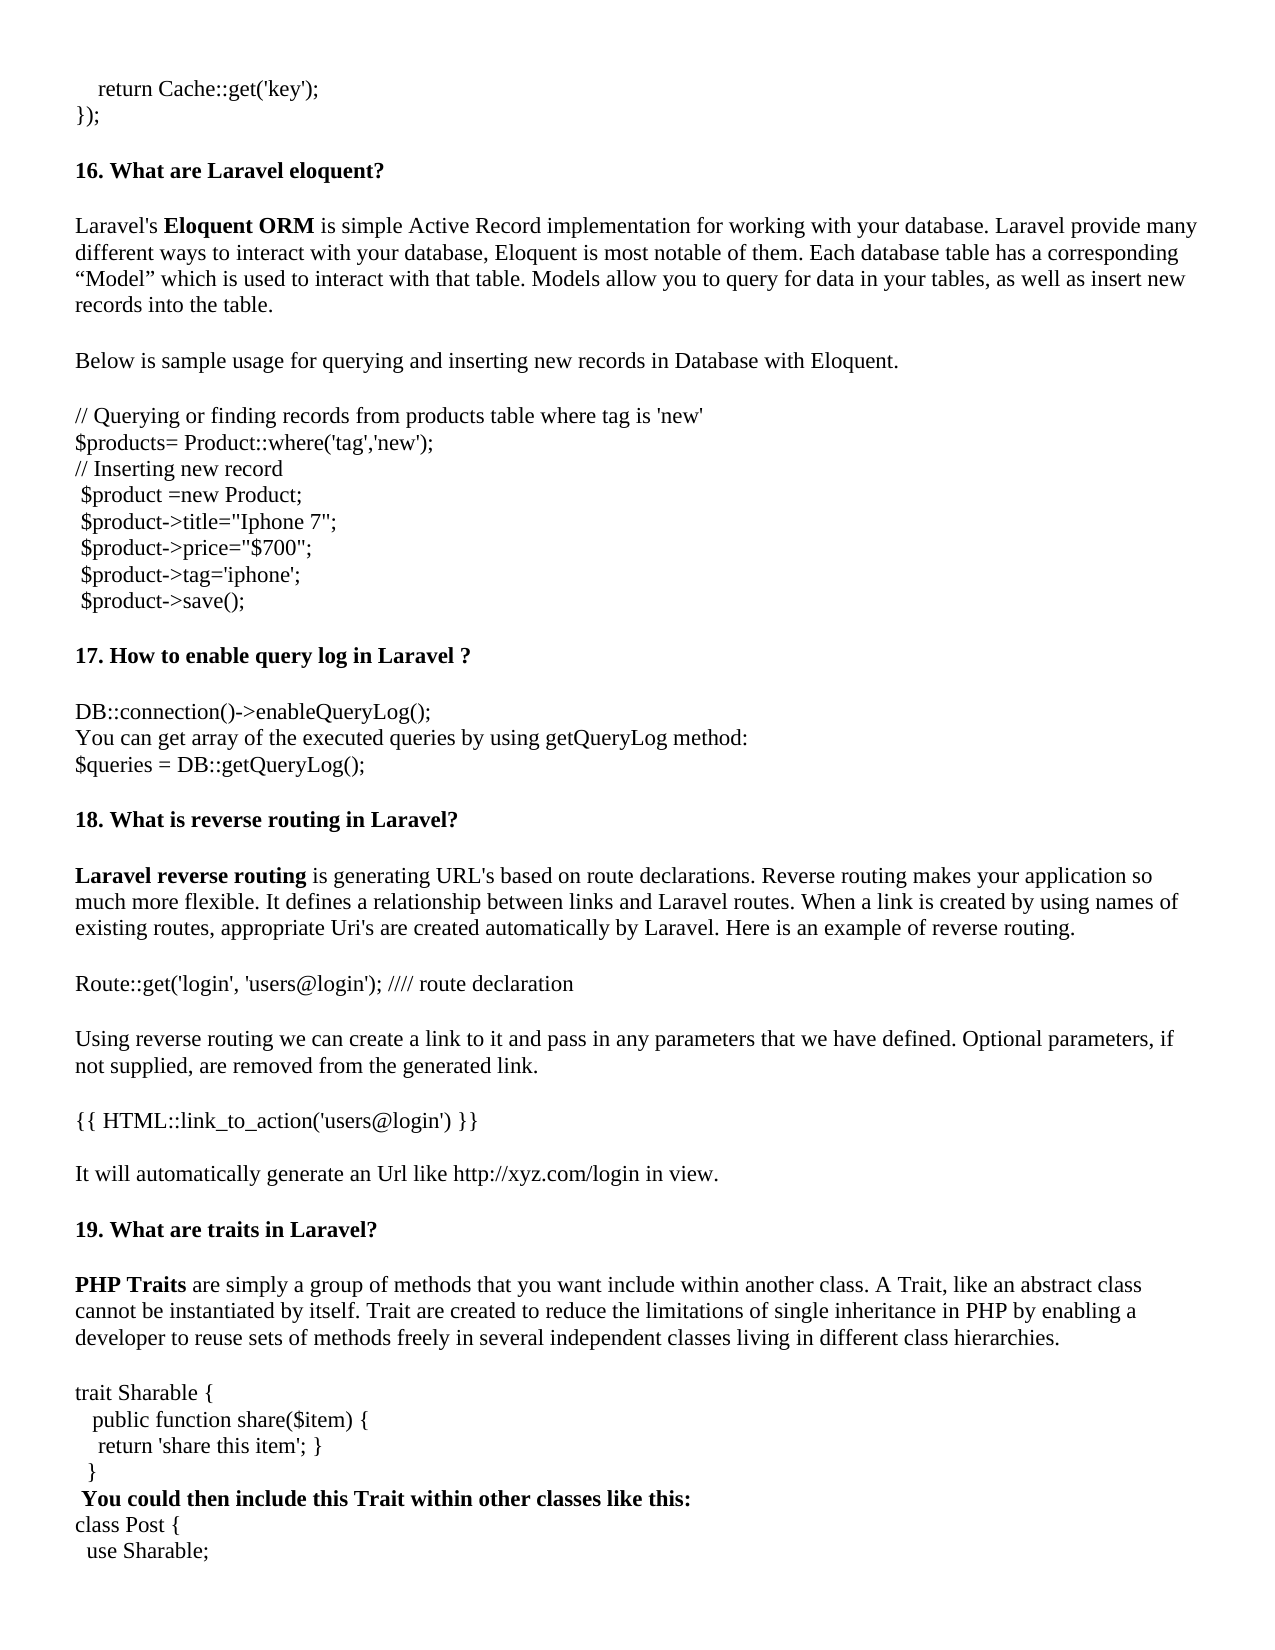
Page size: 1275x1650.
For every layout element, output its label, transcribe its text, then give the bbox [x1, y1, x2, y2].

text DB::connection()->enableQueryLog(); [75, 698, 1200, 724]
text PHP Traits are simply a group of methods that you want include within another class. A Trait, like an abstract class cannot be instantiated by itself. Trait are created to reduce the limitations of single inheritance in PHP by enabling a developer to reuse sets of methods freely in several independent classes living in different class hierarchies. [75, 1271, 1200, 1350]
text $product->tag='iphone'; [75, 561, 1200, 587]
text }); [75, 101, 1200, 128]
text $product->save(); [75, 587, 1200, 613]
text return Cache::get('key'); [75, 75, 1200, 101]
text class Post { [75, 1511, 1200, 1537]
text You can get array of the executed queries by using getQueryLog method: [75, 724, 1200, 751]
text trait Sharable { [75, 1379, 1200, 1406]
text $products= Product::where('tag','new'); [75, 429, 1200, 455]
text It will automatically generate an Url like http://xyz.com/login in view. [75, 1160, 1200, 1186]
text $product->price="$700"; [75, 534, 1200, 561]
text use Sharable; [75, 1537, 1200, 1564]
text $product =new Product; [75, 482, 1200, 508]
text 19. What are traits in Laravel? [75, 1216, 1200, 1242]
text Using reverse routing we can create a link to it and pass in any parameters that we have defined. Optional parameters, if not supplied, are removed from the generated link. [75, 1026, 1200, 1078]
text You could then include this Trait within other classes like this: [75, 1485, 1200, 1511]
text Below is sample usage for querying and inserting new records in Database with Eloquent. [75, 347, 1200, 373]
text 18. What is reverse routing in Laravel? [75, 806, 1200, 833]
text Route::get('login', 'users@login'); //// route declaration [75, 970, 1200, 996]
text // Querying or finding records from products table where tag is 'new' [75, 402, 1200, 429]
text } [75, 1458, 1200, 1485]
text 17. How to enable query log in Laravel ? [75, 642, 1200, 669]
text // Inserting new record [75, 455, 1200, 482]
text public function share($item) { [75, 1406, 1200, 1432]
text $product->title="Iphone 7"; [75, 508, 1200, 534]
text 16. What are Laravel eloquent? [75, 157, 1200, 183]
text $queries = DB::getQueryLog(); [75, 751, 1200, 777]
text return 'share this item'; } [75, 1432, 1200, 1458]
text Laravel reverse routing is generating URL's based on route declarations. Reverse routing makes your application so much more flexible. It defines a relationship between links and Laravel routes. When a link is created by using names of existing routes, appropriate Uri's are created automatically by Laravel. Here is an example of reverse routing. [75, 862, 1200, 941]
text Laravel's Eloquent ORM is simple Active Record implementation for working with your database. Laravel provide many different ways to interact with your database, Eloquent is most notable of them. Each database table has a corresponding “Model” which is used to interact with that table. Models allow you to query for data in your tables, as well as insert new records into the table. [75, 212, 1200, 318]
text {{ HTML::link_to_action('users@login') }} [75, 1107, 1200, 1134]
